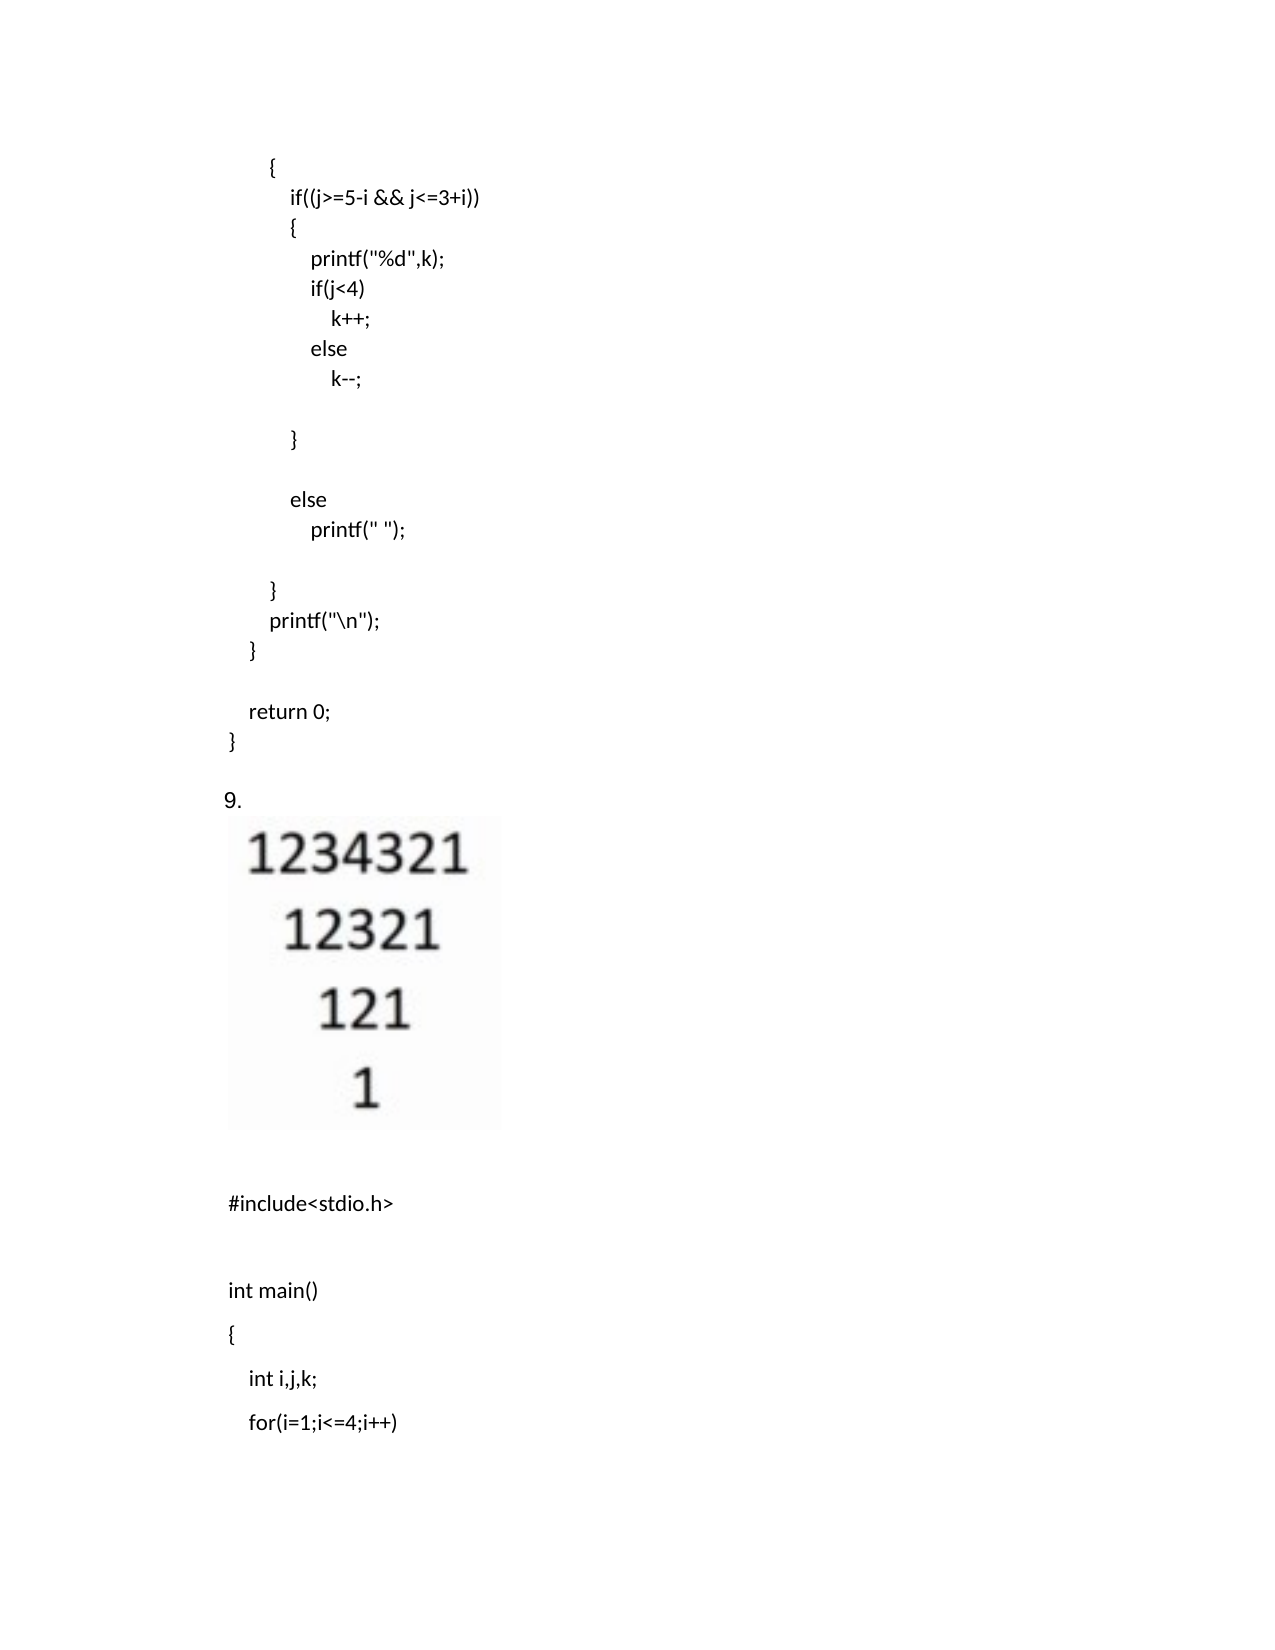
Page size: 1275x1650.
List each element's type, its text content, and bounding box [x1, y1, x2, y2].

text printf(" "); [228, 516, 1097, 544]
text 9. [223, 787, 1097, 814]
text for(i=1;i<=4;i++) [228, 1408, 1097, 1436]
text printf("\n"); [228, 606, 1097, 634]
text } [228, 425, 1097, 453]
text k++; [228, 304, 1097, 332]
text } [228, 576, 1097, 604]
text #include<stdio.h> [228, 1189, 1097, 1217]
text { [228, 153, 1097, 181]
text return 0; [228, 697, 1097, 725]
text { [228, 213, 1097, 242]
text printf("%d",k); [228, 244, 1097, 272]
text int i,j,k; [228, 1364, 1097, 1392]
text if((j>=5-i && j<=3+i)) [228, 183, 1097, 211]
text } [228, 727, 1097, 755]
picture [228, 816, 502, 1130]
text } [228, 636, 1097, 664]
text { [228, 1321, 1097, 1348]
text if(j<4) [228, 274, 1097, 302]
text else [228, 485, 1097, 513]
text else [228, 334, 1097, 362]
text k--; [228, 364, 1097, 393]
text int main() [228, 1277, 1097, 1305]
